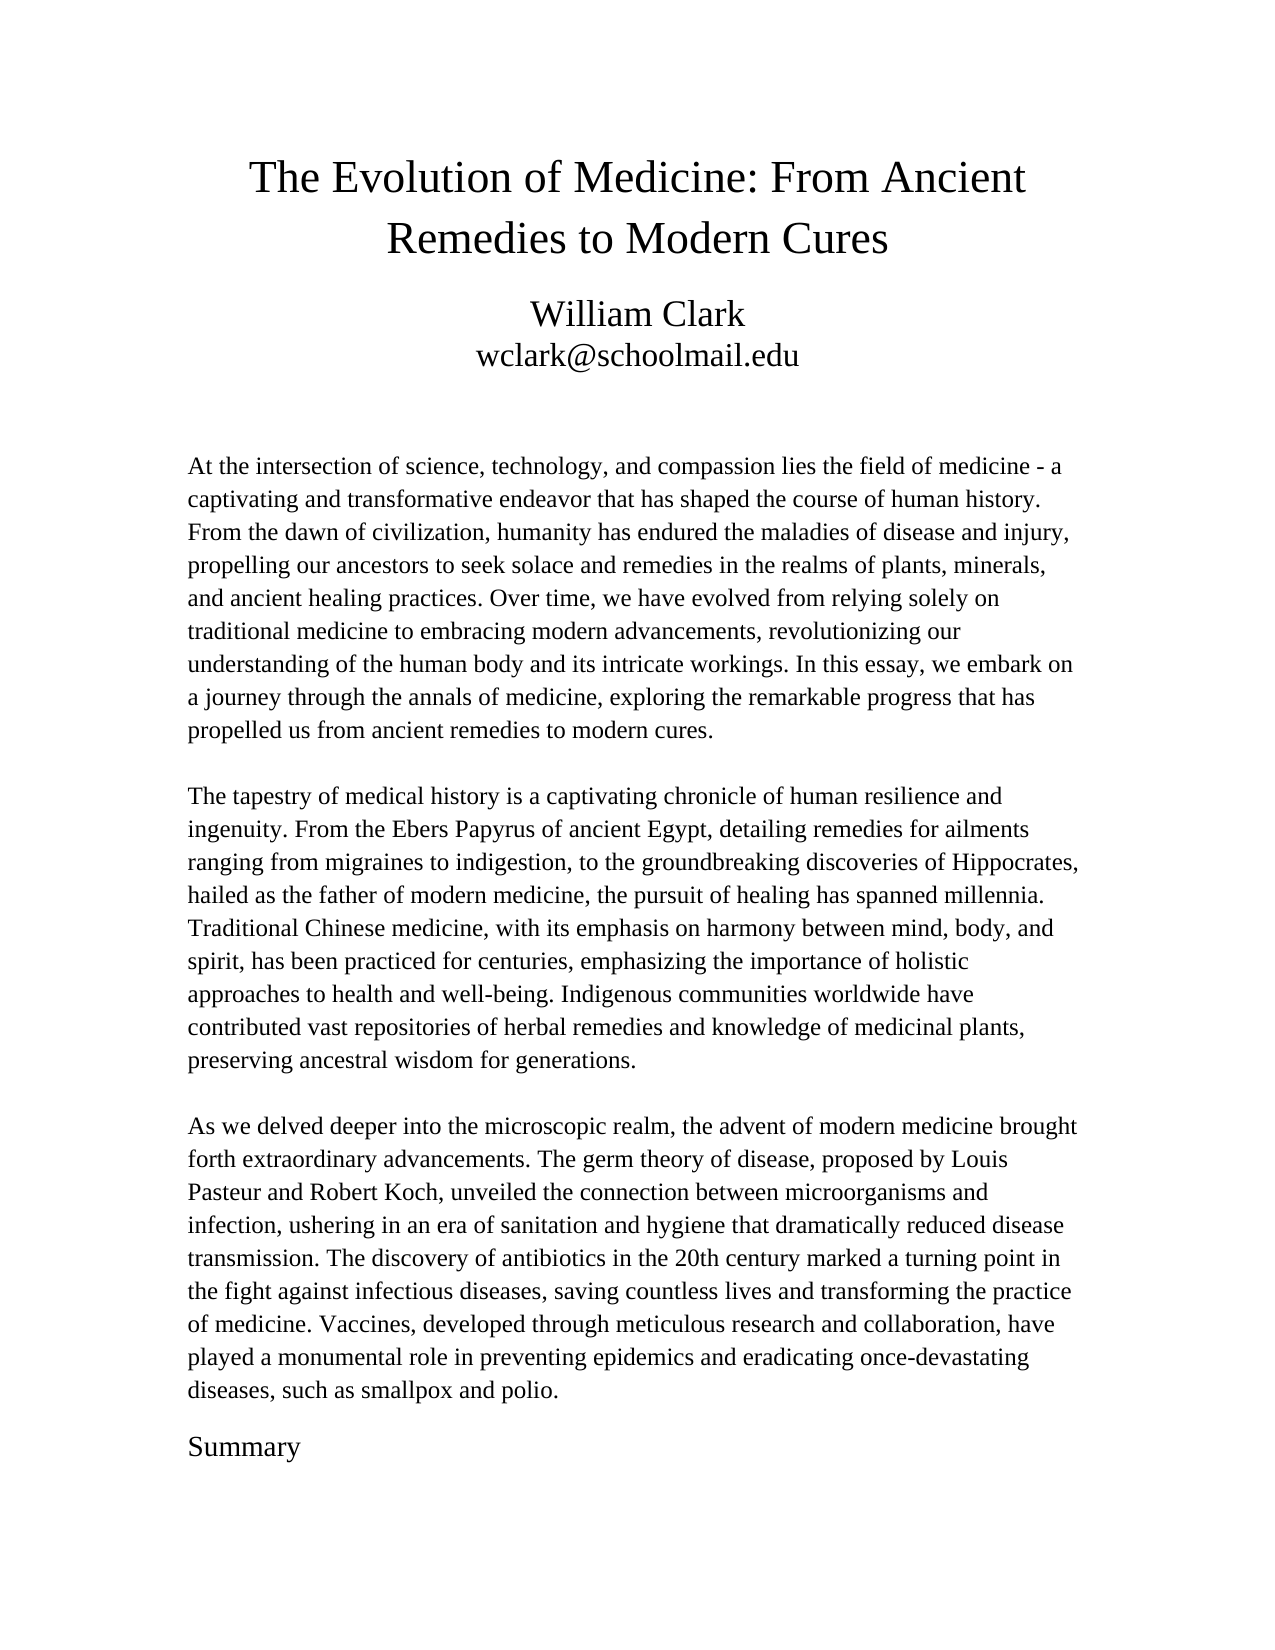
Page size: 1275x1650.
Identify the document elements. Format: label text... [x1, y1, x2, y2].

text The Evolution of Medicine: From Ancient Remedies to Modern Cures [187, 150, 1087, 263]
text William Clark [187, 292, 1087, 335]
text wclark@schoolmail.edu [187, 335, 1087, 373]
text Summary [187, 1429, 1087, 1463]
text At the intersection of science, technology, and compassion lies the field of medicine - a captivating and transformative endeavor that has shaped the course of human history. From the dawn of civilization, humanity has endured the maladies of disease and injury, propelling our ancestors to seek solace and remedies in the realms of plants, minerals, and ancient healing practices. Over time, we have evolved from relying solely on traditional medicine to embracing modern advancements, revolutionizing our understanding of the human body and its intricate workings. In this essay, we embark on a journey through the annals of medicine, exploring the remarkable progress that has propelled us from ancient remedies to modern cures. The tapestry of medical history is a captivating chronicle of human resilience and ingenuity. From the Ebers Papyrus of ancient Egypt, detailing remedies for ailments ranging from migraines to indigestion, to the groundbreaking discoveries of Hippocrates, hailed as the father of modern medicine, the pursuit of healing has spanned millennia. Traditional Chinese medicine, with its emphasis on harmony between mind, body, and spirit, has been practiced for centuries, emphasizing the importance of holistic approaches to health and well-being. Indigenous communities worldwide have contributed vast repositories of herbal remedies and knowledge of medicinal plants, preserving ancestral wisdom for generations. As we delved deeper into the microscopic realm, the advent of modern medicine brought forth extraordinary advancements. The germ theory of disease, proposed by Louis Pasteur and Robert Koch, unveiled the connection between microorganisms and infection, ushering in an era of sanitation and hygiene that dramatically reduced disease transmission. The discovery of antibiotics in the 20th century marked a turning point in the fight against infectious diseases, saving countless lives and transforming the practice of medicine. Vaccines, developed through meticulous research and collaboration, have played a monumental role in preventing epidemics and eradicating once-devastating diseases, such as smallpox and polio. [187, 451, 1087, 1404]
